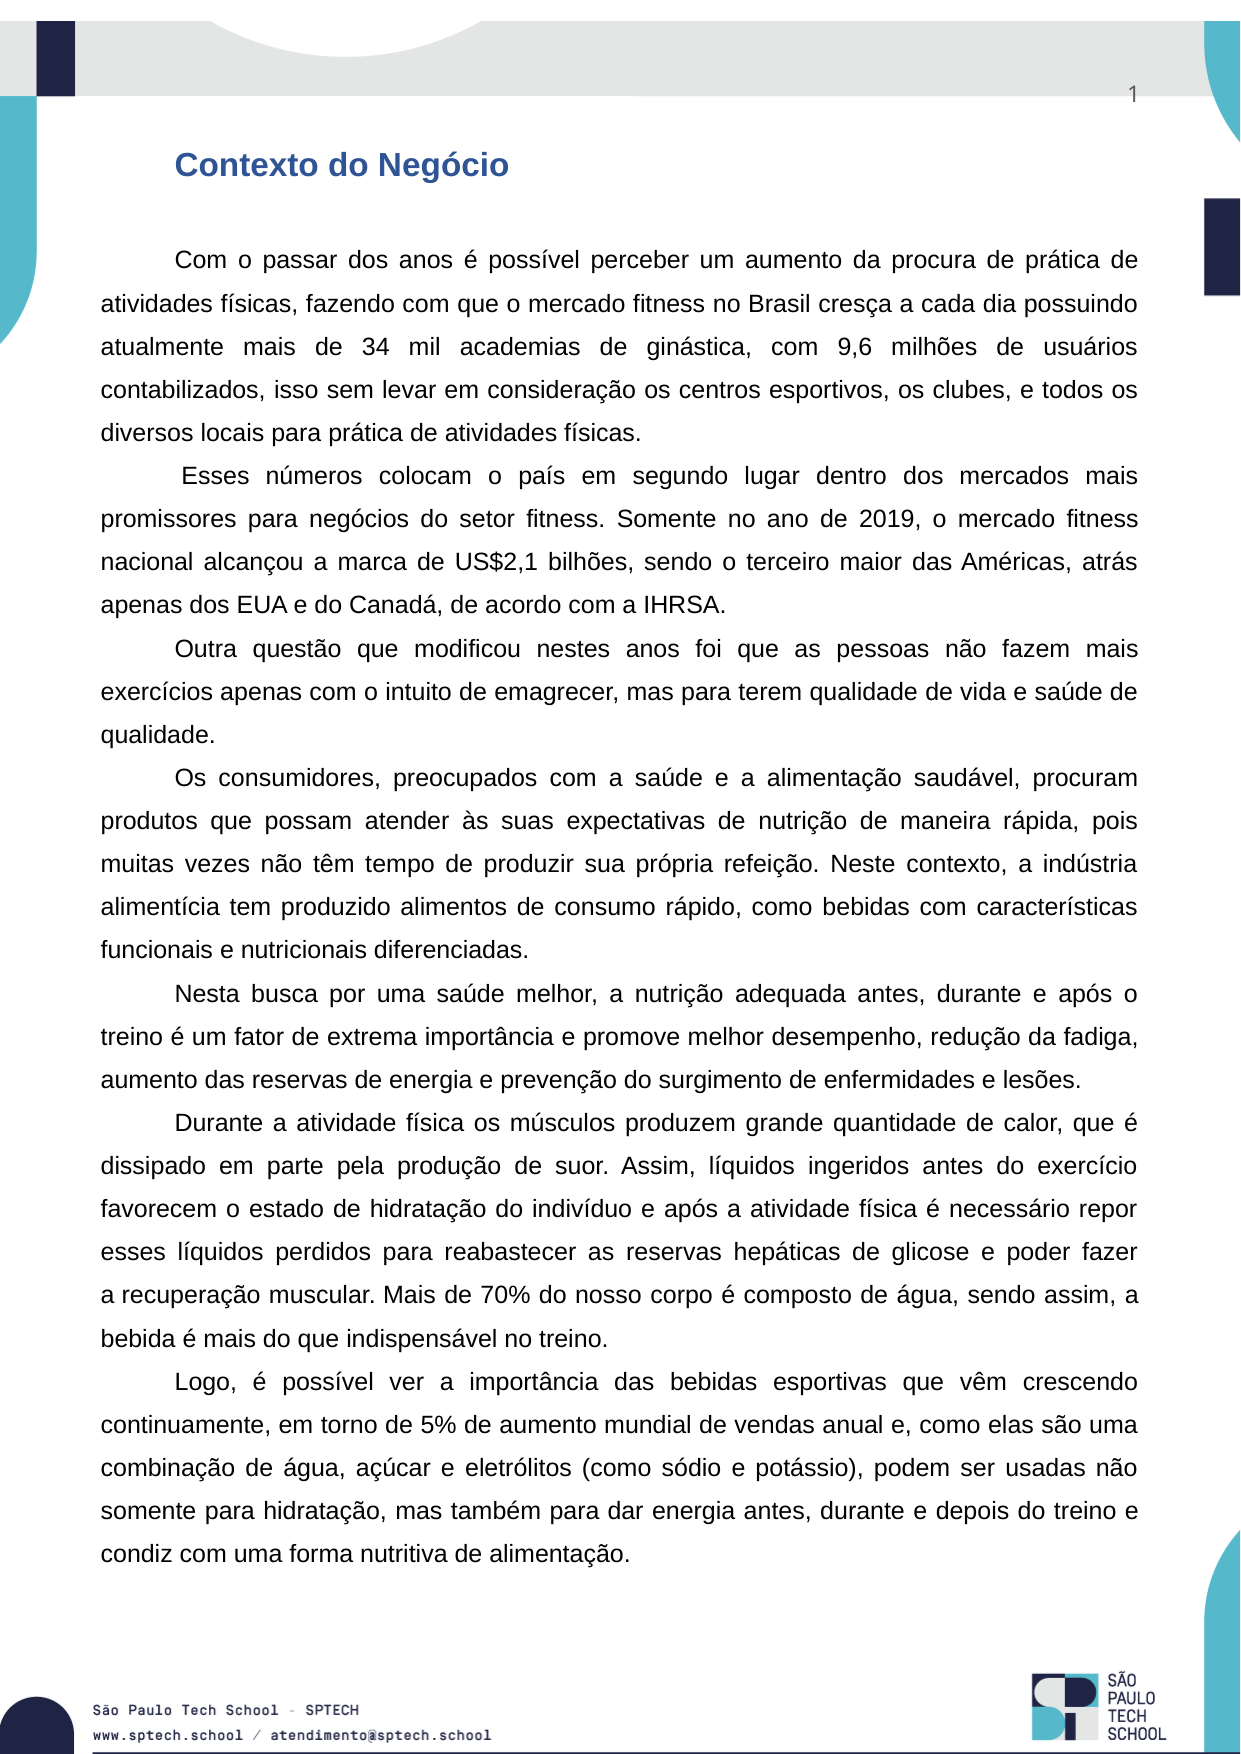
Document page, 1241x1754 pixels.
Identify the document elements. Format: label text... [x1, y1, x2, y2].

text Esses números colocam o país em segundo lugar dentro dos mercados mais promissores para negócios do setor fitness. Somente no ano de 2019, o mercado fitness nacional alcançou a marca de US$2,1 bilhões, sendo o terceiro maior das Américas, atrás apenas dos EUA e do Canadá, de acordo com a IHRSA. [100, 461, 1140, 619]
text Nesta busca por uma saúde melhor, a nutrição adequada antes, durante e após o treino é um fator de extrema importância e promove melhor desempenho, redução da fadiga, aumento das reservas de energia e prevenção do surgimento de enfermidades e lesões. [100, 978, 1140, 1093]
picture [0, 21, 1241, 1754]
text Os consumidores, preocupados com a saúde e a alimentação saudável, procuram produtos que possam atender às suas expectativas de nutrição de maneira rápida, pois muitas vezes não têm tempo de produzir sua própria refeição. Neste contexto, a indústria alimentícia tem produzido alimentos de consumo rápido, como bebidas com características funcionais e nutricionais diferenciadas. [100, 763, 1140, 964]
text Outra questão que modificou nestes anos foi que as pessoas não fazem mais exercícios apenas com o intuito de emagrecer, mas para terem qualidade de vida e saúde de qualidade. [100, 633, 1140, 748]
text Logo, é possível ver a importância das bebidas esportivas que vêm crescendo continuamente, em torno de 5% de aumento mundial de vendas anual e, como elas são uma combinação de água, açúcar e eletrólitos (como sódio e potássio), podem ser usadas não somente para hidratação, mas também para dar energia antes, durante e depois do treino e condiz com uma forma nutritiva de alimentação. [100, 1367, 1140, 1568]
text Durante a atividade física os músculos produzem grande quantidade de calor, que é dissipado em parte pela produção de suor. Assim, líquidos ingeridos antes do exercício favorecem o estado de hidratação do indivíduo e após a atividade física é necessário repor esses líquidos perdidos para reabastecer as reservas hepáticas de glicose e poder fazer a recuperação muscular. Mais de 70% do nosso corpo é composto de água, sendo assim, a bebida é mais do que indispensável no treino. [100, 1108, 1140, 1352]
text Com o passar dos anos é possível perceber um aumento da procura de prática de atividades físicas, fazendo com que o mercado fitness no Brasil cresça a cada dia possuindo atualmente mais de 34 mil academias de ginástica, com 9,6 milhões de usuários contabilizados, isso sem levar em consideração os centros esportivos, os clubes, e todos os diversos locais para prática de atividades físicas. [100, 245, 1140, 447]
text Contexto do Negócio [100, 145, 1140, 183]
